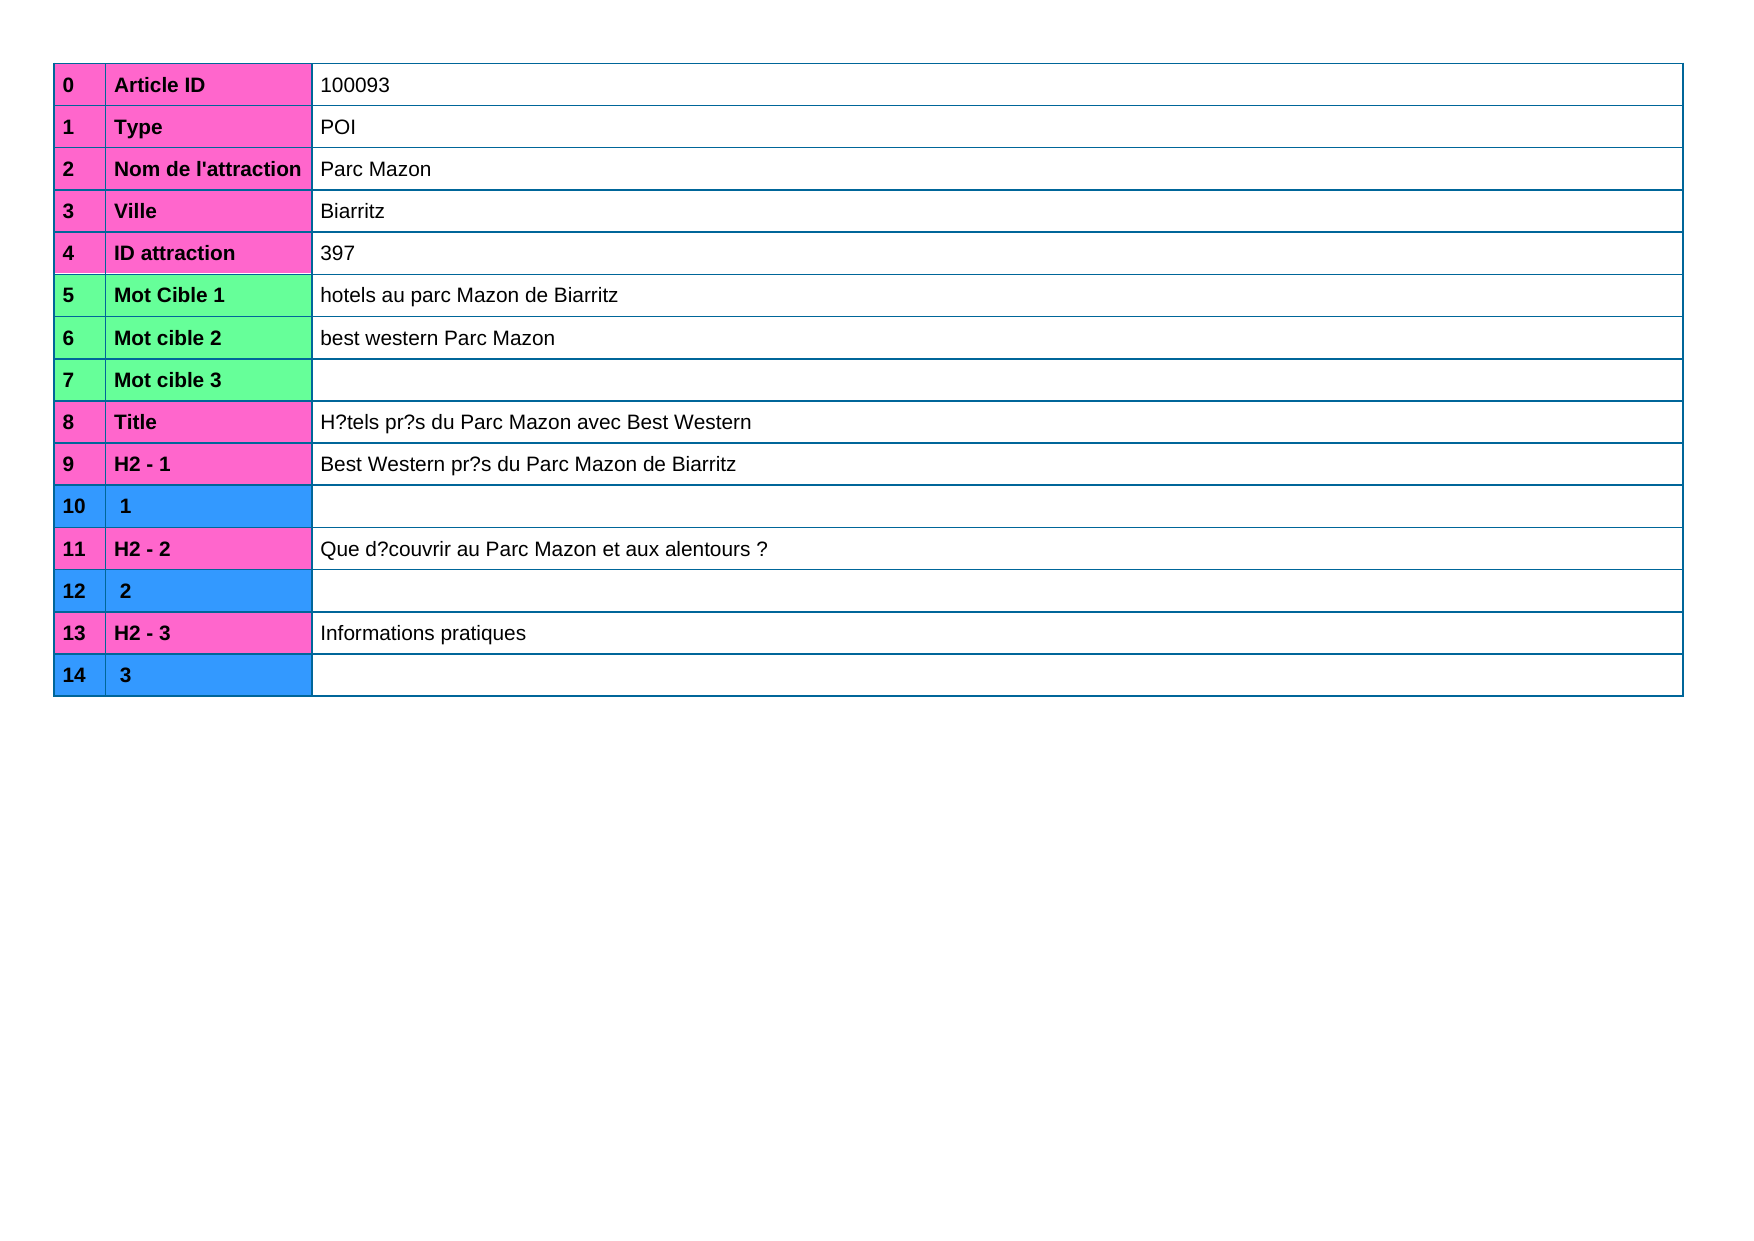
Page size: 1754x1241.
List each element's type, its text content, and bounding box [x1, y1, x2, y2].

table_cell ID attraction [106, 233, 311, 273]
table_cell Mot Cible 1 [106, 275, 311, 316]
table_cell 2 [106, 570, 311, 611]
table_cell Title [106, 402, 311, 442]
table_cell 11 [55, 528, 105, 569]
table_cell hotels au parc Mazon de Biarritz [313, 275, 1682, 316]
table_header 100093 [313, 64, 1682, 105]
table_cell Que d?couvrir au Parc Mazon et aux alentours ? [313, 528, 1682, 569]
table_cell 1 [106, 486, 311, 527]
table_cell Best Western pr?s du Parc Mazon de Biarritz [313, 444, 1682, 484]
table_cell Ville [106, 191, 311, 231]
table_cell H2 - 1 [106, 444, 311, 484]
table_cell 4 [55, 233, 105, 273]
table_cell H?tels pr?s du Parc Mazon avec Best Western [313, 402, 1682, 442]
table_cell 10 [55, 486, 105, 527]
table_header Article ID [106, 64, 311, 105]
table_cell 5 [55, 275, 105, 316]
table_cell Informations pratiques [313, 613, 1682, 653]
table_cell 6 [55, 317, 105, 358]
table_cell Biarritz [313, 191, 1682, 231]
table_cell [313, 570, 1682, 611]
table_cell Parc Mazon [313, 148, 1682, 189]
table_cell POI [313, 106, 1682, 147]
table_cell Type [106, 106, 311, 147]
table_cell Mot cible 2 [106, 317, 311, 358]
table_cell 12 [55, 570, 105, 611]
table_cell 9 [55, 444, 105, 484]
table_cell 397 [313, 233, 1682, 273]
table_cell best western Parc Mazon [313, 317, 1682, 358]
table_cell [313, 486, 1682, 527]
table_cell [313, 360, 1682, 400]
table_cell 3 [55, 191, 105, 231]
table_header 0 [55, 64, 105, 105]
table_cell 2 [55, 148, 105, 189]
table_cell [313, 655, 1682, 695]
table_cell 7 [55, 360, 105, 400]
table_cell 14 [55, 655, 105, 695]
table_cell 13 [55, 613, 105, 653]
table_cell H2 - 2 [106, 528, 311, 569]
table_cell 8 [55, 402, 105, 442]
table_cell 1 [55, 106, 105, 147]
table_cell Nom de l'attraction [106, 148, 311, 189]
table_cell H2 - 3 [106, 613, 311, 653]
table_cell 3 [106, 655, 311, 695]
table_cell Mot cible 3 [106, 360, 311, 400]
